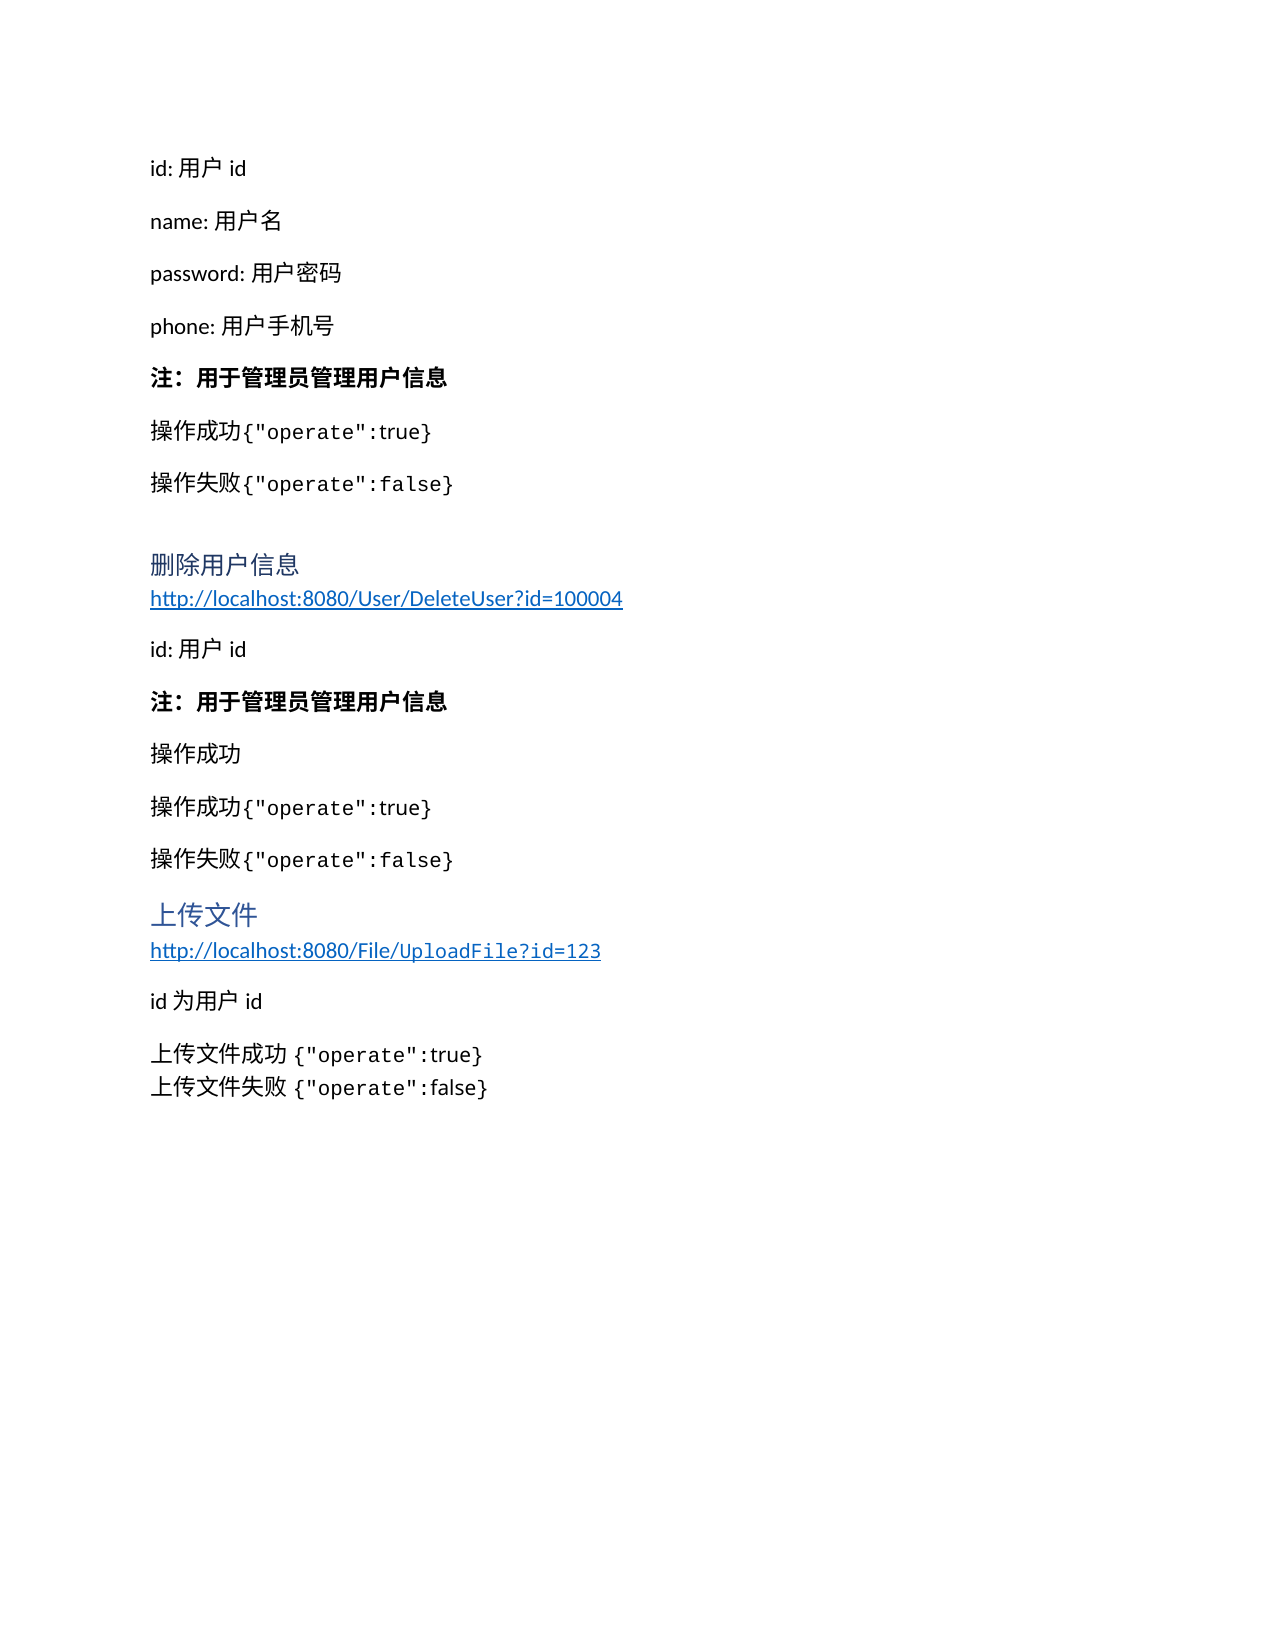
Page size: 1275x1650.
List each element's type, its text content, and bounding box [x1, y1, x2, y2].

text 操作失败{"operate":false} [150, 841, 1125, 874]
text id为用户id [150, 983, 1125, 1016]
text phone: 用户手机号 [150, 307, 1125, 341]
text password: 用户密码 [150, 255, 1125, 288]
text id: 用户id [150, 150, 1125, 183]
text 注：用于管理员管理用户信息 [150, 360, 1125, 393]
subtitle 上传文件 [150, 894, 1125, 933]
text name: 用户名 [150, 202, 1125, 236]
text 操作成功 [150, 736, 1125, 769]
text 操作成功{"operate":true} [150, 412, 1125, 446]
subtitle 删除用户信息 [150, 545, 1125, 582]
text 上传文件失败 {"operate":false} [150, 1069, 1125, 1102]
text 操作失败{"operate":false} [150, 465, 1125, 498]
text http://localhost:8080/File/UploadFile?id=123 [150, 936, 1125, 964]
text 操作成功{"operate":true} [150, 789, 1125, 822]
text http://localhost:8080/User/DeleteUser?id=100004 [150, 584, 1125, 612]
text 上传文件成功 {"operate":true} [150, 1036, 1125, 1069]
text id: 用户id [150, 631, 1125, 664]
text 注：用于管理员管理用户信息 [150, 684, 1125, 717]
